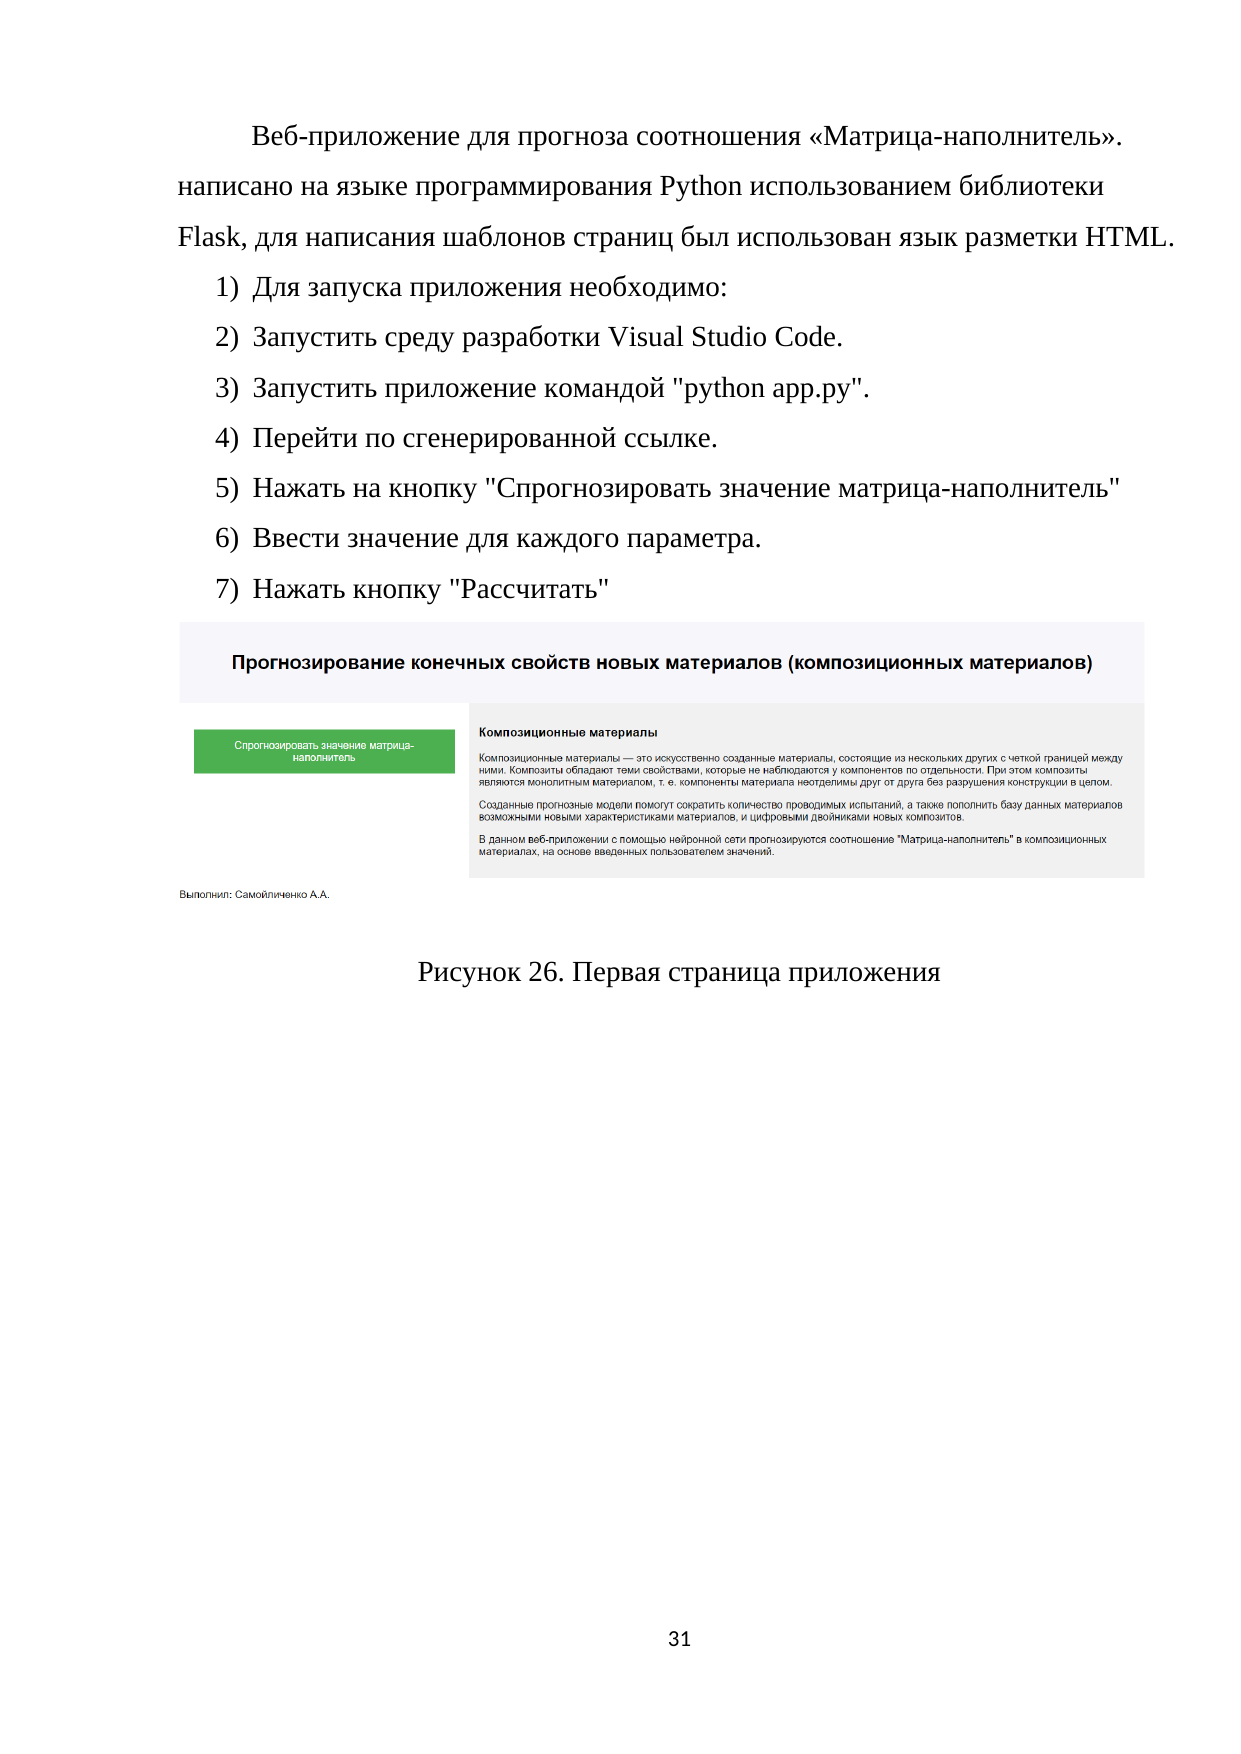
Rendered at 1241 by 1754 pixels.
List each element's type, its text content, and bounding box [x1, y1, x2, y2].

list Запустить приложение командой "python app.py". [215, 370, 1181, 403]
list Запустить среду разработки Visual Studio Code. [215, 319, 1181, 353]
text Веб-приложение для прогноза соотношения «Матрица-наполнитель». написано на языке программирования Python использованием библиотеки Flask, для написания шаблонов страниц был использован язык разметки HTML. [177, 118, 1181, 252]
text Рисунок 26. Первая страница приложения [177, 954, 1181, 988]
list Перейти по сгенерированной ссылке. [215, 420, 1181, 453]
list Нажать кнопку "Рассчитать" [215, 571, 1181, 604]
list Ввести значение для каждого параметра. [215, 521, 1181, 554]
picture [177, 621, 1149, 941]
list Для запуска приложения необходимо: [215, 269, 1181, 303]
list Нажать на кнопку "Спрогнозировать значение матрица-наполнитель" [215, 470, 1181, 504]
